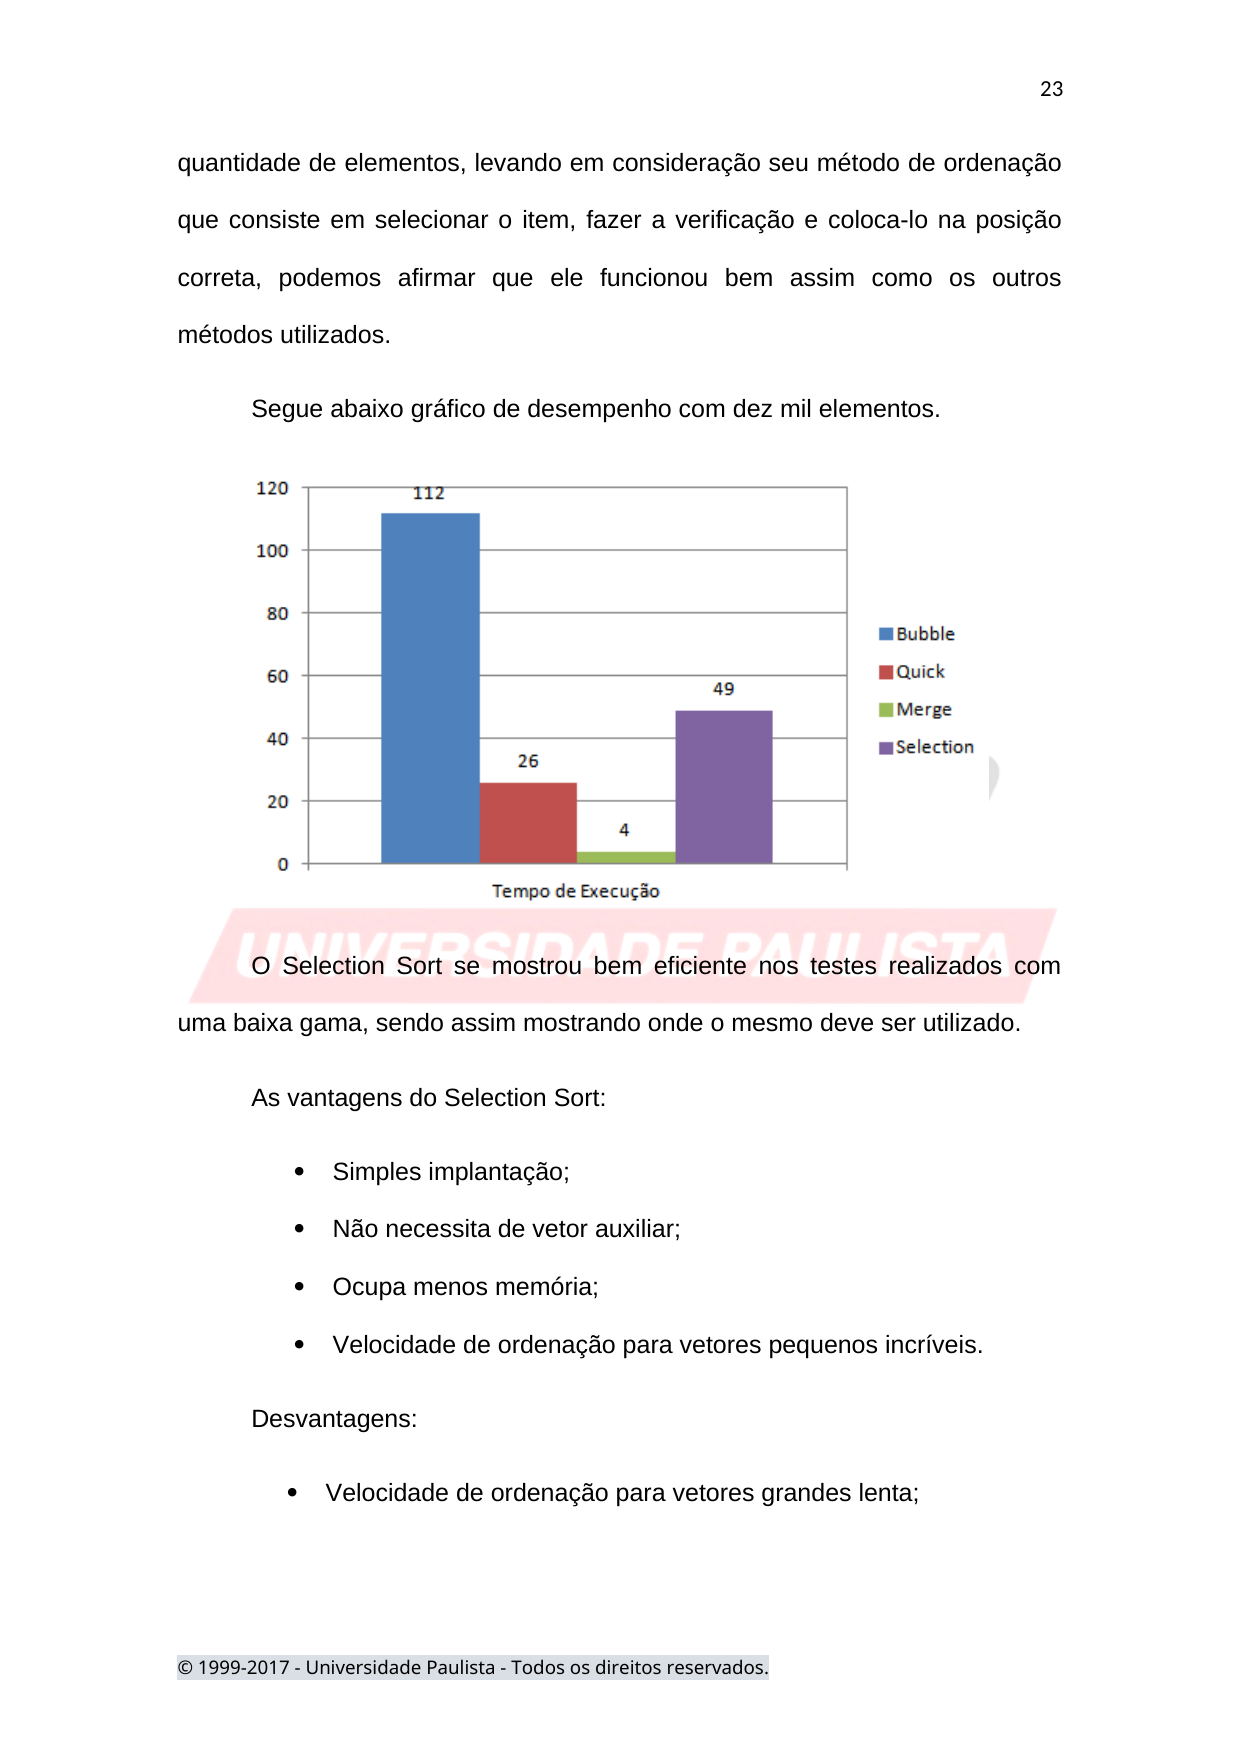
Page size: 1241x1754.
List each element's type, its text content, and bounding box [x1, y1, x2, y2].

text As vantagens do Selection Sort: [177, 1083, 1063, 1111]
list Não necessita de vetor auxiliar; [295, 1214, 1063, 1243]
list Simples implantação; [295, 1157, 1063, 1186]
list Velocidade de ordenação para vetores grandes lenta; [288, 1478, 1063, 1507]
text O Selection Sort se mostrou bem eficiente nos testes realizados com uma baixa gama, sendo assim mostrando onde o mesmo deve ser utilizado. [177, 951, 1063, 1037]
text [177, 148, 1063, 349]
list Ocupa menos memória; [295, 1272, 1063, 1301]
text Desvantagens: [177, 1404, 1063, 1433]
picture [251, 468, 989, 907]
text Segue abaixo gráfico de desempenho com dez mil elementos. [177, 394, 1063, 423]
list Velocidade de ordenação para vetores pequenos incríveis. [295, 1330, 1063, 1359]
